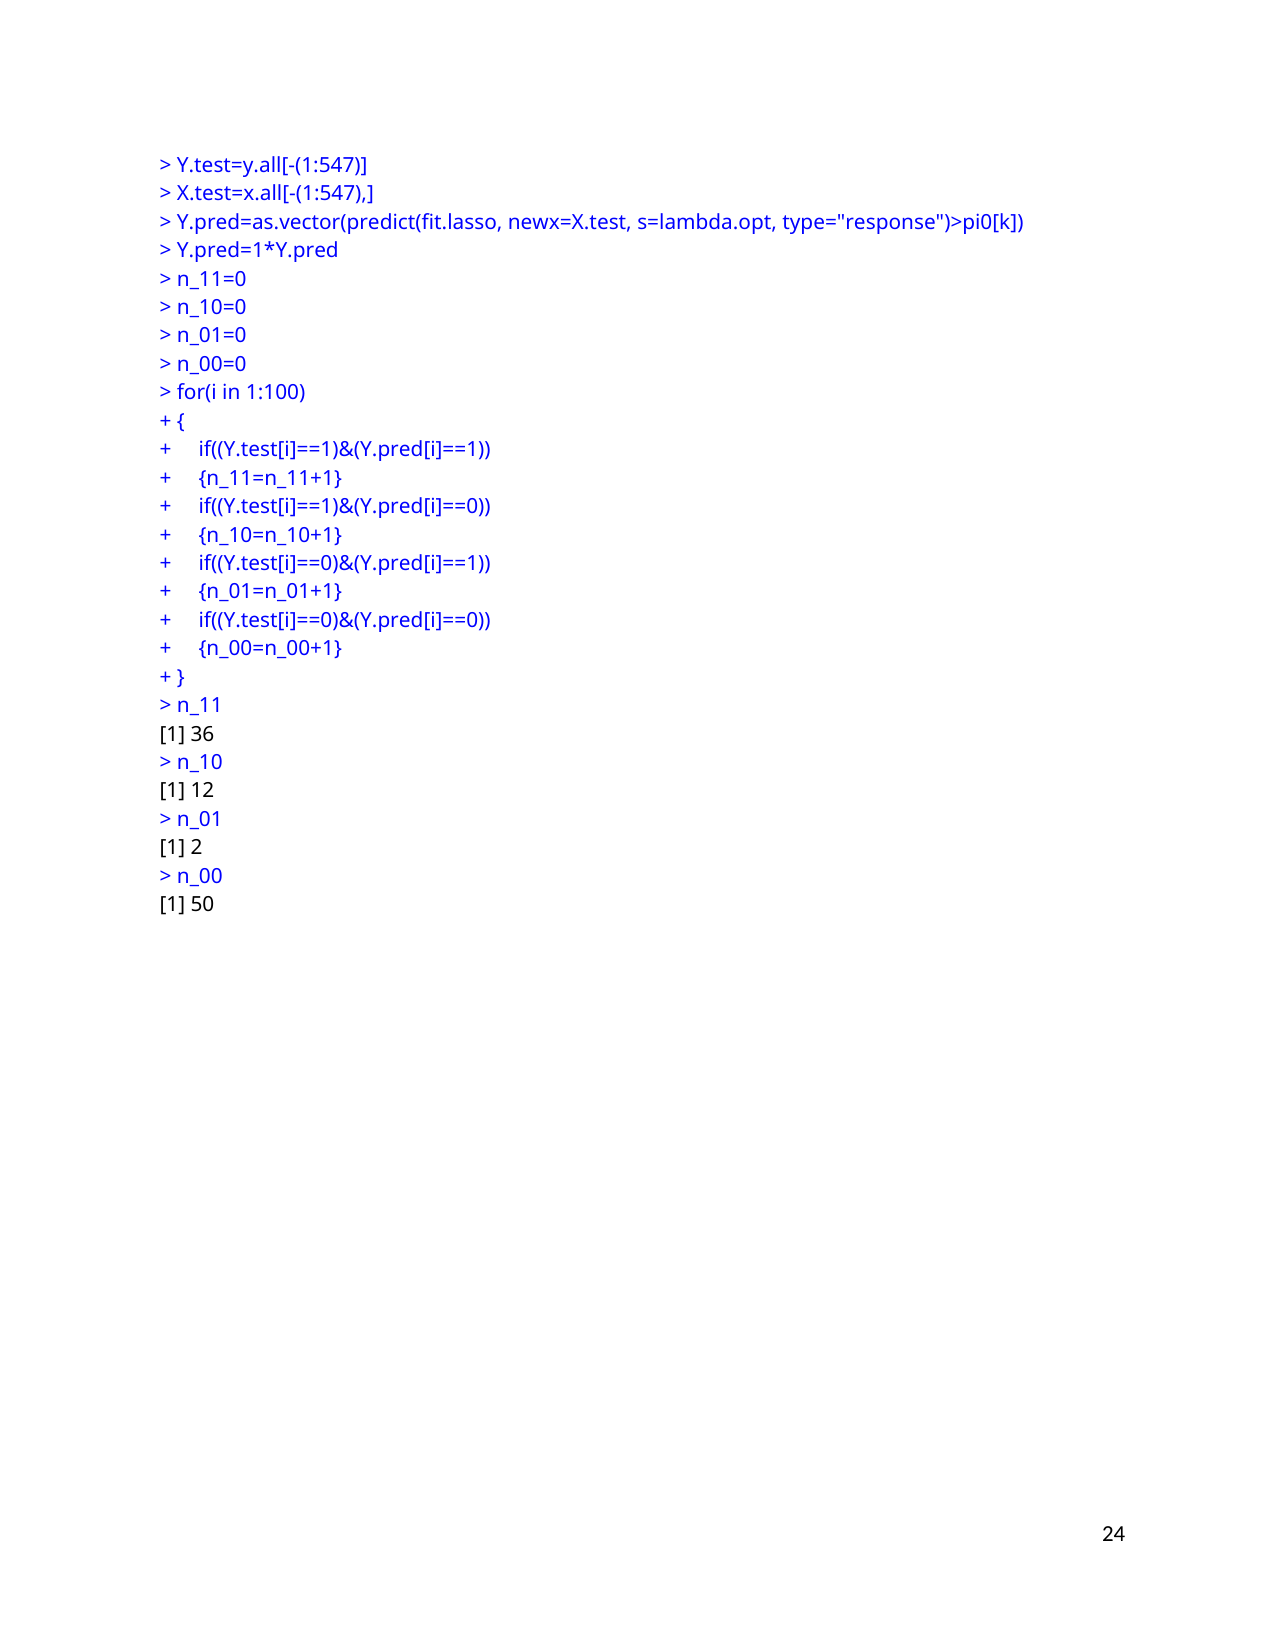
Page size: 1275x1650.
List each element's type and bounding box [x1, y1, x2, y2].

table_cell [150, 150, 1275, 964]
